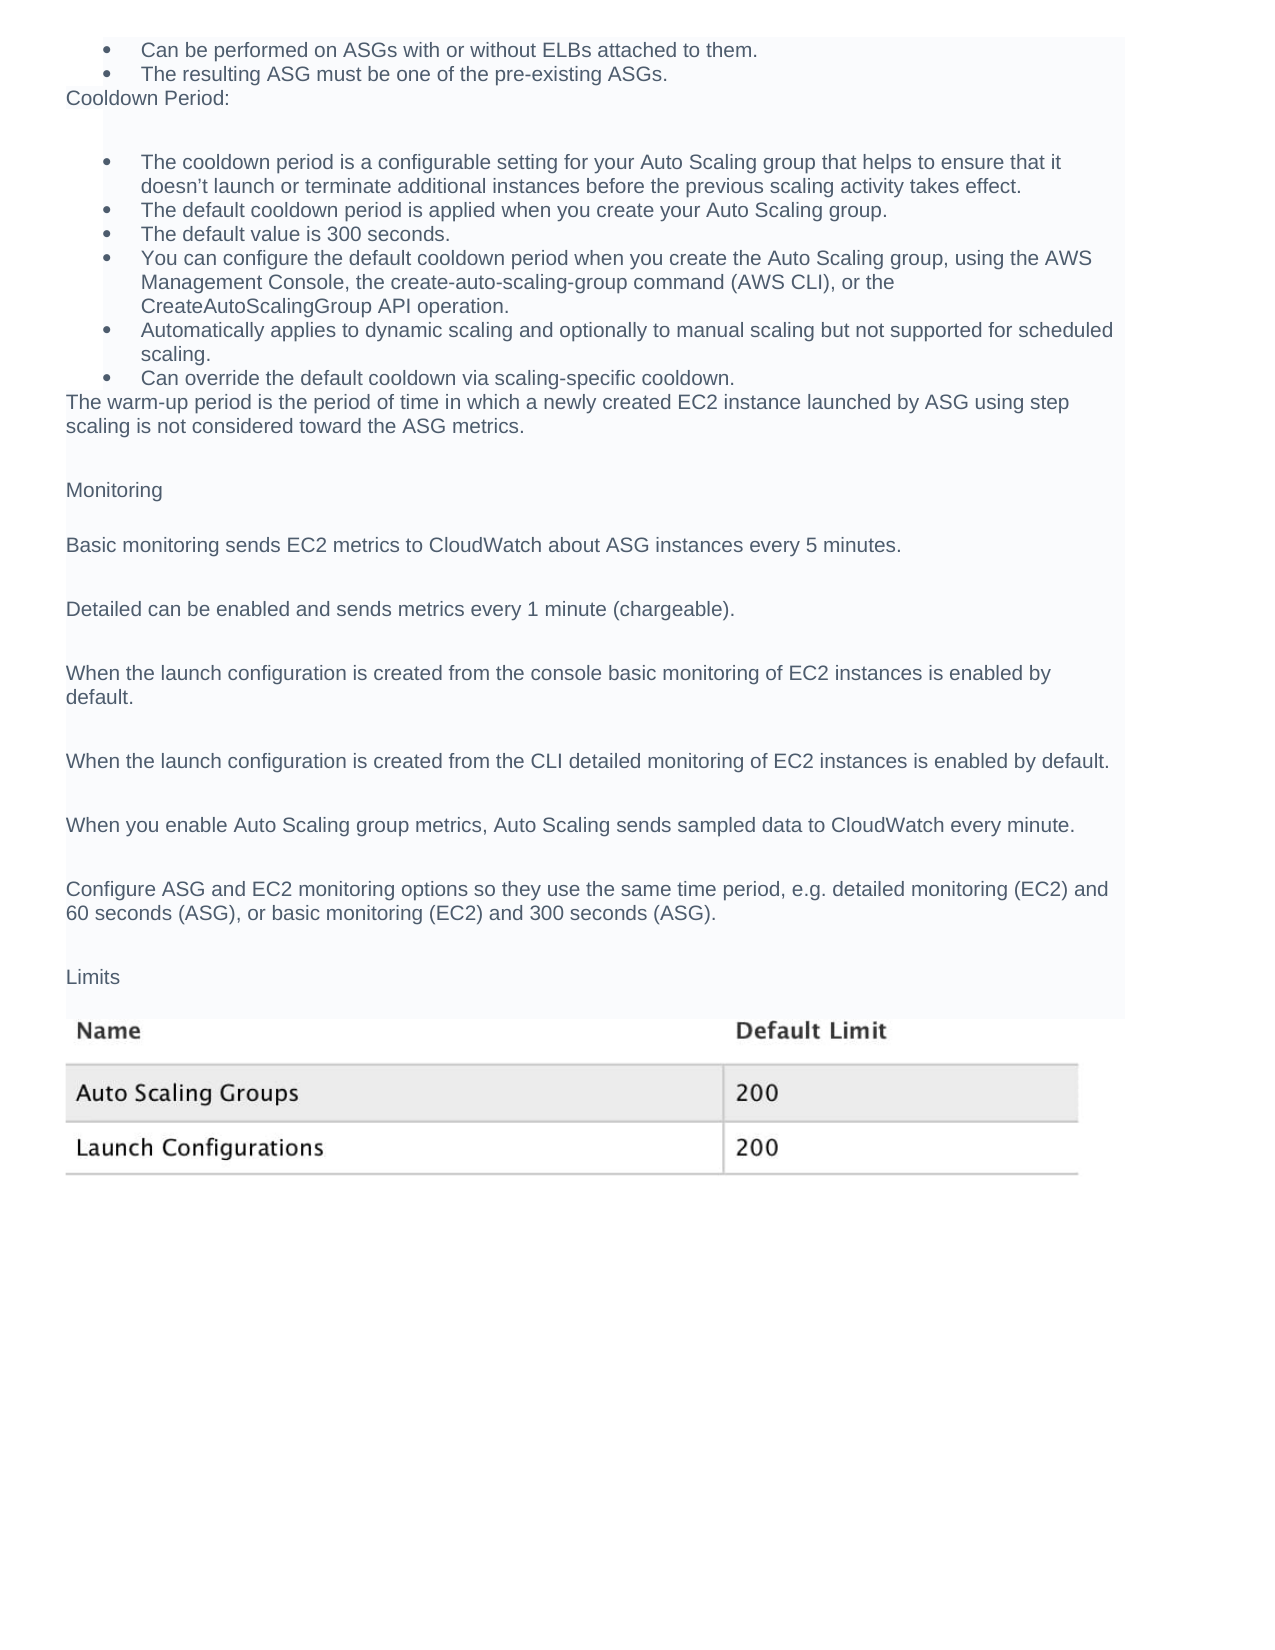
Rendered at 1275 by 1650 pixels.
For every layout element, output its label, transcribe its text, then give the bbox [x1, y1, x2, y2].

text Detailed can be enabled and sends metrics every 1 minute (chargeable). [66, 597, 1125, 621]
text The warm-up period is the period of time in which a newly created EC2 instance launched by ASG using step scaling is not considered toward the ASG metrics. [66, 390, 1125, 438]
list The default value is 300 seconds. [103, 222, 1125, 246]
list Automatically applies to dynamic scaling and optionally to manual scaling but not supported for scheduled scaling. [103, 318, 1125, 366]
list You can configure the default cooldown period when you create the Auto Scaling group, using the AWS Management Console, the create-auto-scaling-group command (AWS CLI), or the CreateAutoScalingGroup API operation. [103, 246, 1125, 318]
list Can be performed on ASGs with or without ELBs attached to them. [103, 37, 1125, 62]
list The resulting ASG must be one of the pre-existing ASGs. [103, 62, 1125, 86]
text Monitoring [66, 478, 1125, 502]
text When you enable Auto Scaling group metrics, Auto Scaling sends sampled data to CloudWatch every minute. [66, 813, 1125, 837]
list Can override the default cooldown via scaling-specific cooldown. [103, 366, 1125, 390]
text Basic monitoring sends EC2 metrics to CloudWatch about ASG instances every 5 minutes. [66, 533, 1125, 557]
picture [65, 1019, 1125, 1207]
text When the launch configuration is created from the console basic monitoring of EC2 instances is enabled by default. [66, 661, 1125, 709]
list The cooldown period is a configurable setting for your Auto Scaling group that helps to ensure that it doesn’t launch or terminate additional instances before the previous scaling activity takes effect. [103, 149, 1125, 198]
text Limits [66, 964, 1125, 988]
list The default cooldown period is applied when you create your Auto Scaling group. [103, 198, 1125, 222]
text Configure ASG and EC2 monitoring options so they use the same time period, e.g. detailed monitoring (EC2) and 60 seconds (ASG), or basic monitoring (EC2) and 300 seconds (ASG). [66, 877, 1125, 924]
text Cooldown Period: [66, 86, 1125, 109]
text When the launch configuration is created from the CLI detailed monitoring of EC2 instances is enabled by default. [66, 749, 1125, 773]
